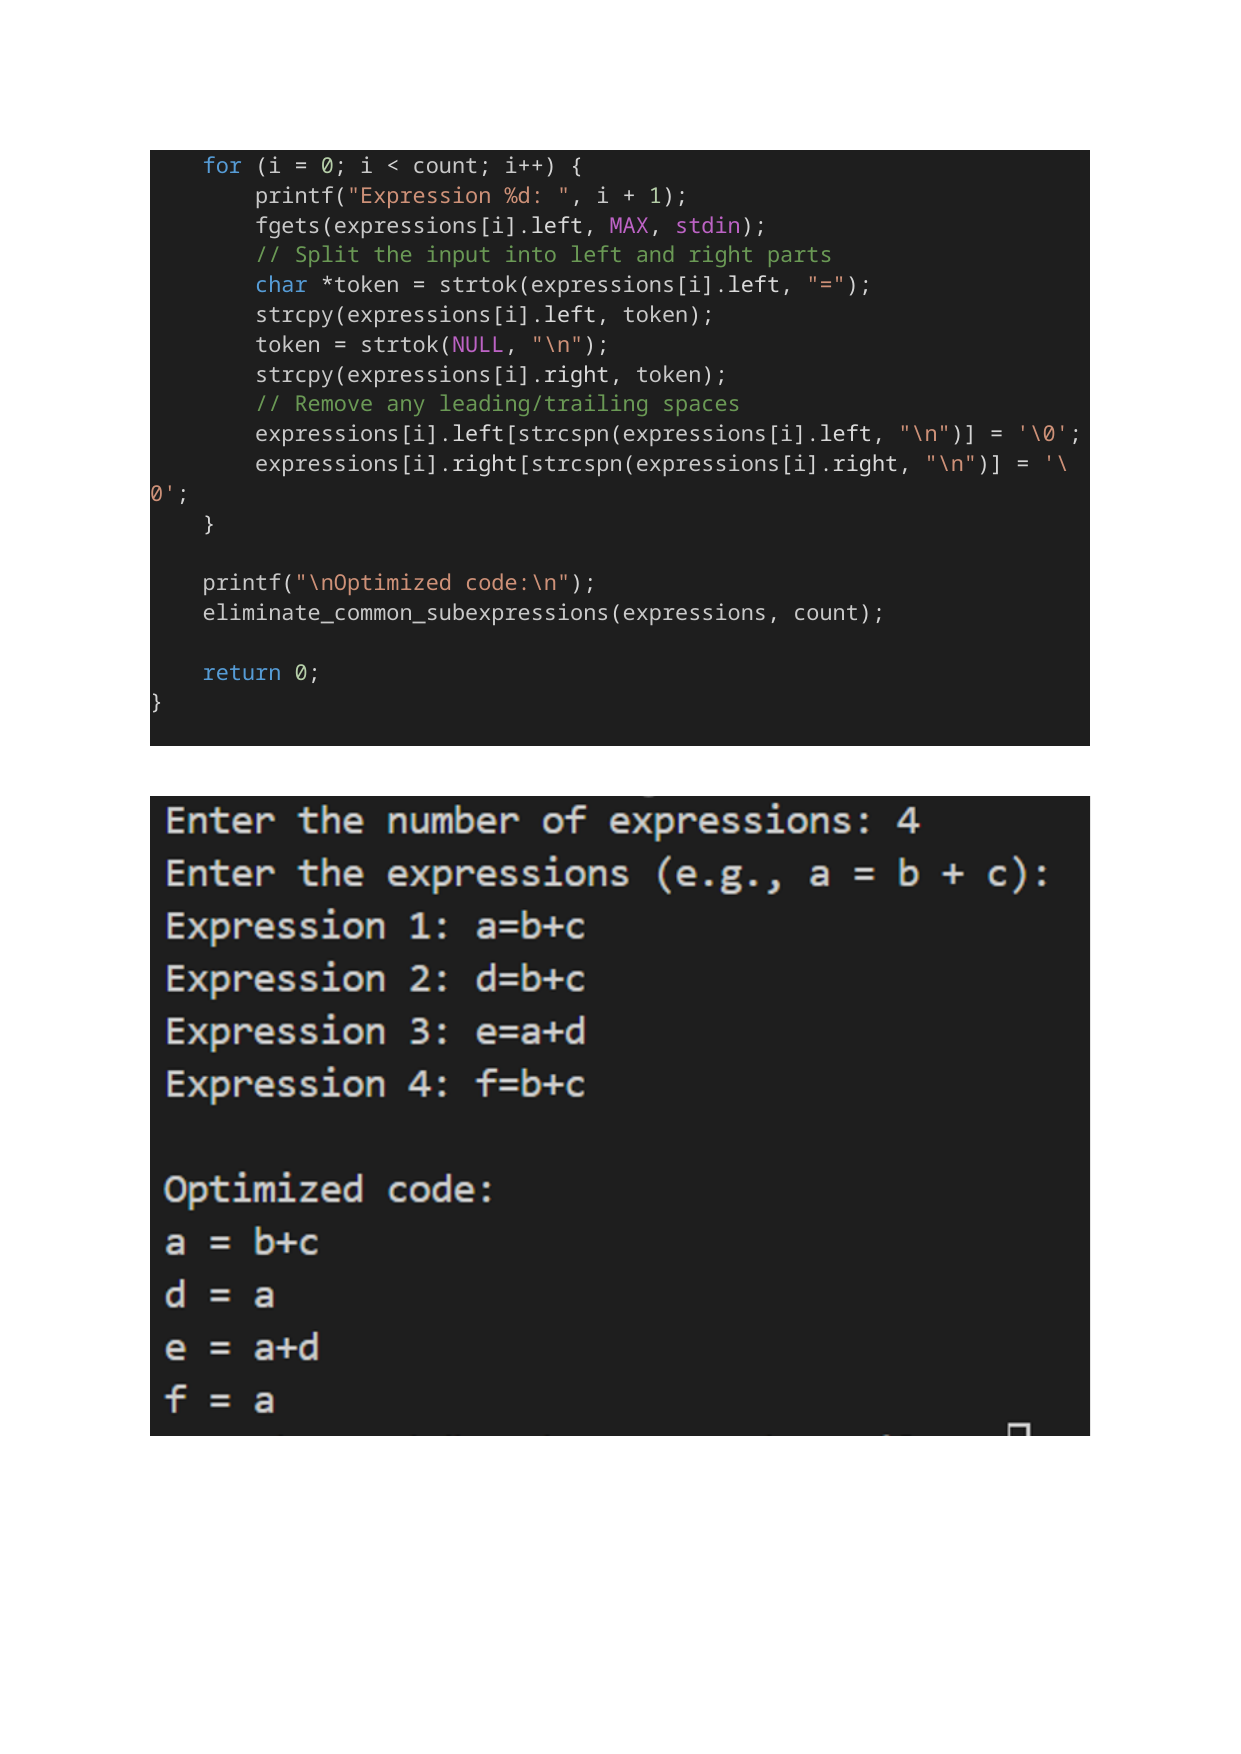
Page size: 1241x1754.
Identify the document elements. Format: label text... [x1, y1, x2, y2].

text expressions[i].left[strcspn(expressions[i].left, "\n")] = '\0'; [150, 418, 1090, 448]
text printf("Expression %d: ", i + 1); [150, 180, 1090, 209]
text fgets(expressions[i].left, MAX, stdin); [150, 209, 1090, 239]
text eliminate_common_subexpressions(expressions, count); [150, 597, 1090, 627]
text char *token = strtok(expressions[i].left, "="); [150, 269, 1090, 299]
text strcpy(expressions[i].left, token); [150, 299, 1090, 329]
text for (i = 0; i < count; i++) { [150, 150, 1090, 180]
text } [150, 686, 1090, 716]
text // Split the input into left and right parts [150, 239, 1090, 269]
text // Remove any leading/trailing spaces [150, 388, 1090, 418]
text token = strtok(NULL, "\n"); [150, 329, 1090, 358]
picture [150, 796, 1091, 1436]
text expressions[i].right[strcspn(expressions[i].right, "\n")] = '\0'; [150, 448, 1090, 507]
text return 0; [150, 656, 1090, 686]
text } [150, 507, 1090, 537]
text strcpy(expressions[i].right, token); [150, 358, 1090, 388]
text printf("\nOptimized code:\n"); [150, 567, 1090, 597]
